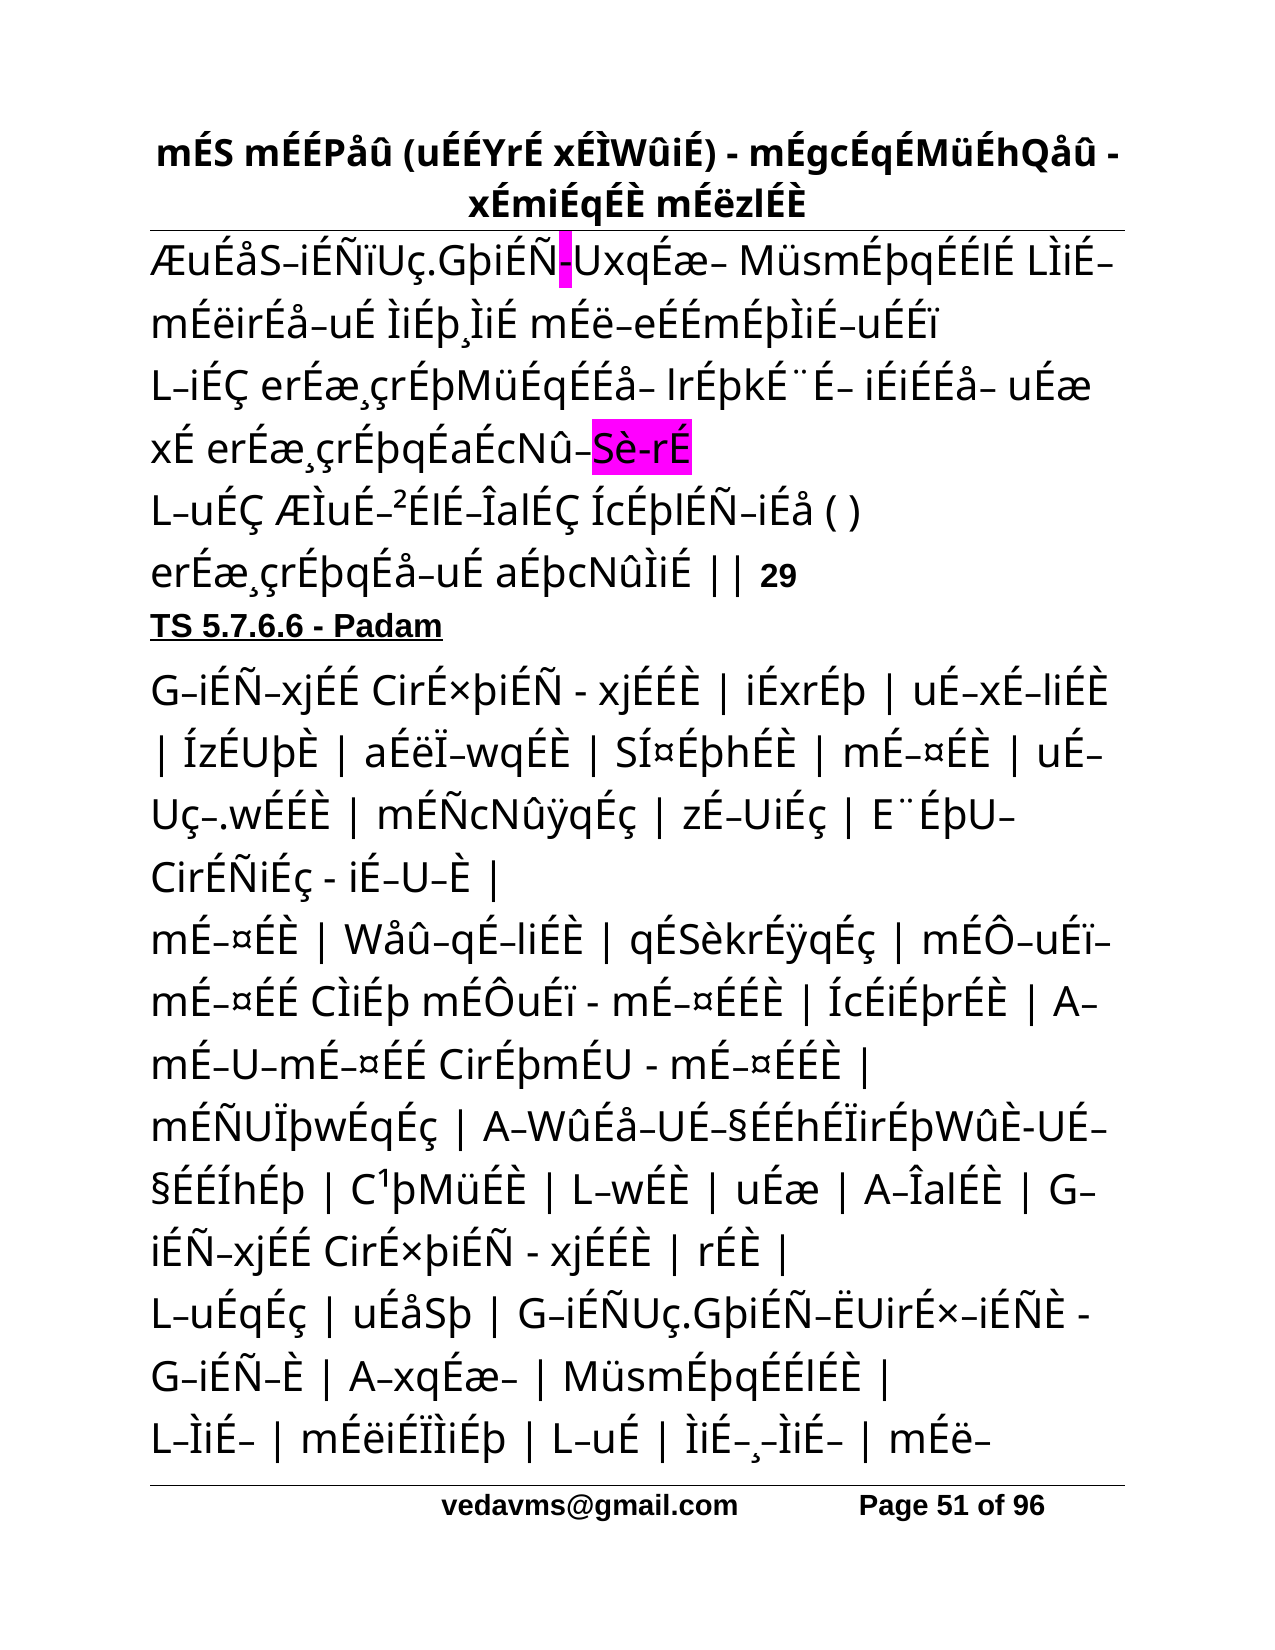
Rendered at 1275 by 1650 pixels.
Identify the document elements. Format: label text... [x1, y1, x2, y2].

text ÆuÉåS–iÉÑïUç.GþiÉÑ-UxqÉæ– MüsmÉþqÉÉlÉ LÌiÉ– mÉëirÉå–uÉ ÌiÉþ¸ÌiÉ mÉë–eÉÉmÉþÌiÉ–uÉÉï [150, 231, 1125, 350]
text L–uÉqÉç | uÉåSþ | G–iÉÑUç.GþiÉÑ–ËUirÉ×–iÉÑÈ - G–iÉÑ–È | A–xqÉæ– | MüsmÉþqÉÉlÉÈ | [150, 1284, 1125, 1403]
text TS 5.7.6.6 - Padam [150, 606, 1158, 644]
text L–iÉÇ erÉæ¸çrÉþMüÉqÉÉå– lrÉþkÉ¨É– iÉiÉÉå– uÉæ xÉ erÉæ¸çrÉþqÉaÉcNû–Sè-rÉ [150, 356, 1125, 475]
text mÉ–¤ÉÈ | Wåû–qÉ–liÉÈ | qÉSèkrÉÿqÉç | mÉÔ–uÉï–mÉ–¤ÉÉ CÌiÉþ mÉÔuÉï - mÉ–¤ÉÉÈ | ÍcÉiÉþrÉÈ | A–mÉ–U–mÉ–¤ÉÉ CirÉþmÉU - mÉ–¤ÉÉÈ | mÉÑUÏþwÉqÉç | A–WûÉå–UÉ–§ÉÉhÉÏirÉþWûÈ-UÉ–§ÉÉÍhÉþ | C¹þMüÉÈ | L–wÉÈ | uÉæ | A–ÎalÉÈ | G–iÉÑ–xjÉÉ CirÉ×þiÉÑ - xjÉÉÈ | rÉÈ | [150, 910, 1125, 1279]
text L–ÌiÉ– | mÉëiÉÏÌiÉþ | L–uÉ | ÌiÉ–¸–ÌiÉ– | mÉë–eÉÉmÉþÌiÉ–ËUÌiÉþ mÉë–eÉÉ - mÉ–ÌiÉ–È | uÉæ | [150, 1409, 1125, 1466]
text G–iÉÑ–xjÉÉ CirÉ×þiÉÑ - xjÉÉÈ | iÉxrÉþ | uÉ–xÉ–liÉÈ | ÍzÉUþÈ | aÉëÏ–wqÉÈ | SÍ¤ÉþhÉÈ | mÉ–¤ÉÈ | uÉ–Uç–.wÉÉÈ | mÉÑcNûÿqÉç | zÉ–UiÉç | E¨ÉþU– CirÉÑiÉç - iÉ–U–È | [150, 660, 1125, 904]
text L–uÉÇ ÆÌuÉ–²ÉlÉ–ÎalÉÇ ÍcÉþlÉÑ–iÉå ( ) erÉæ¸çrÉþqÉå–uÉ aÉþcNûÌiÉ || 29 [150, 481, 1125, 600]
